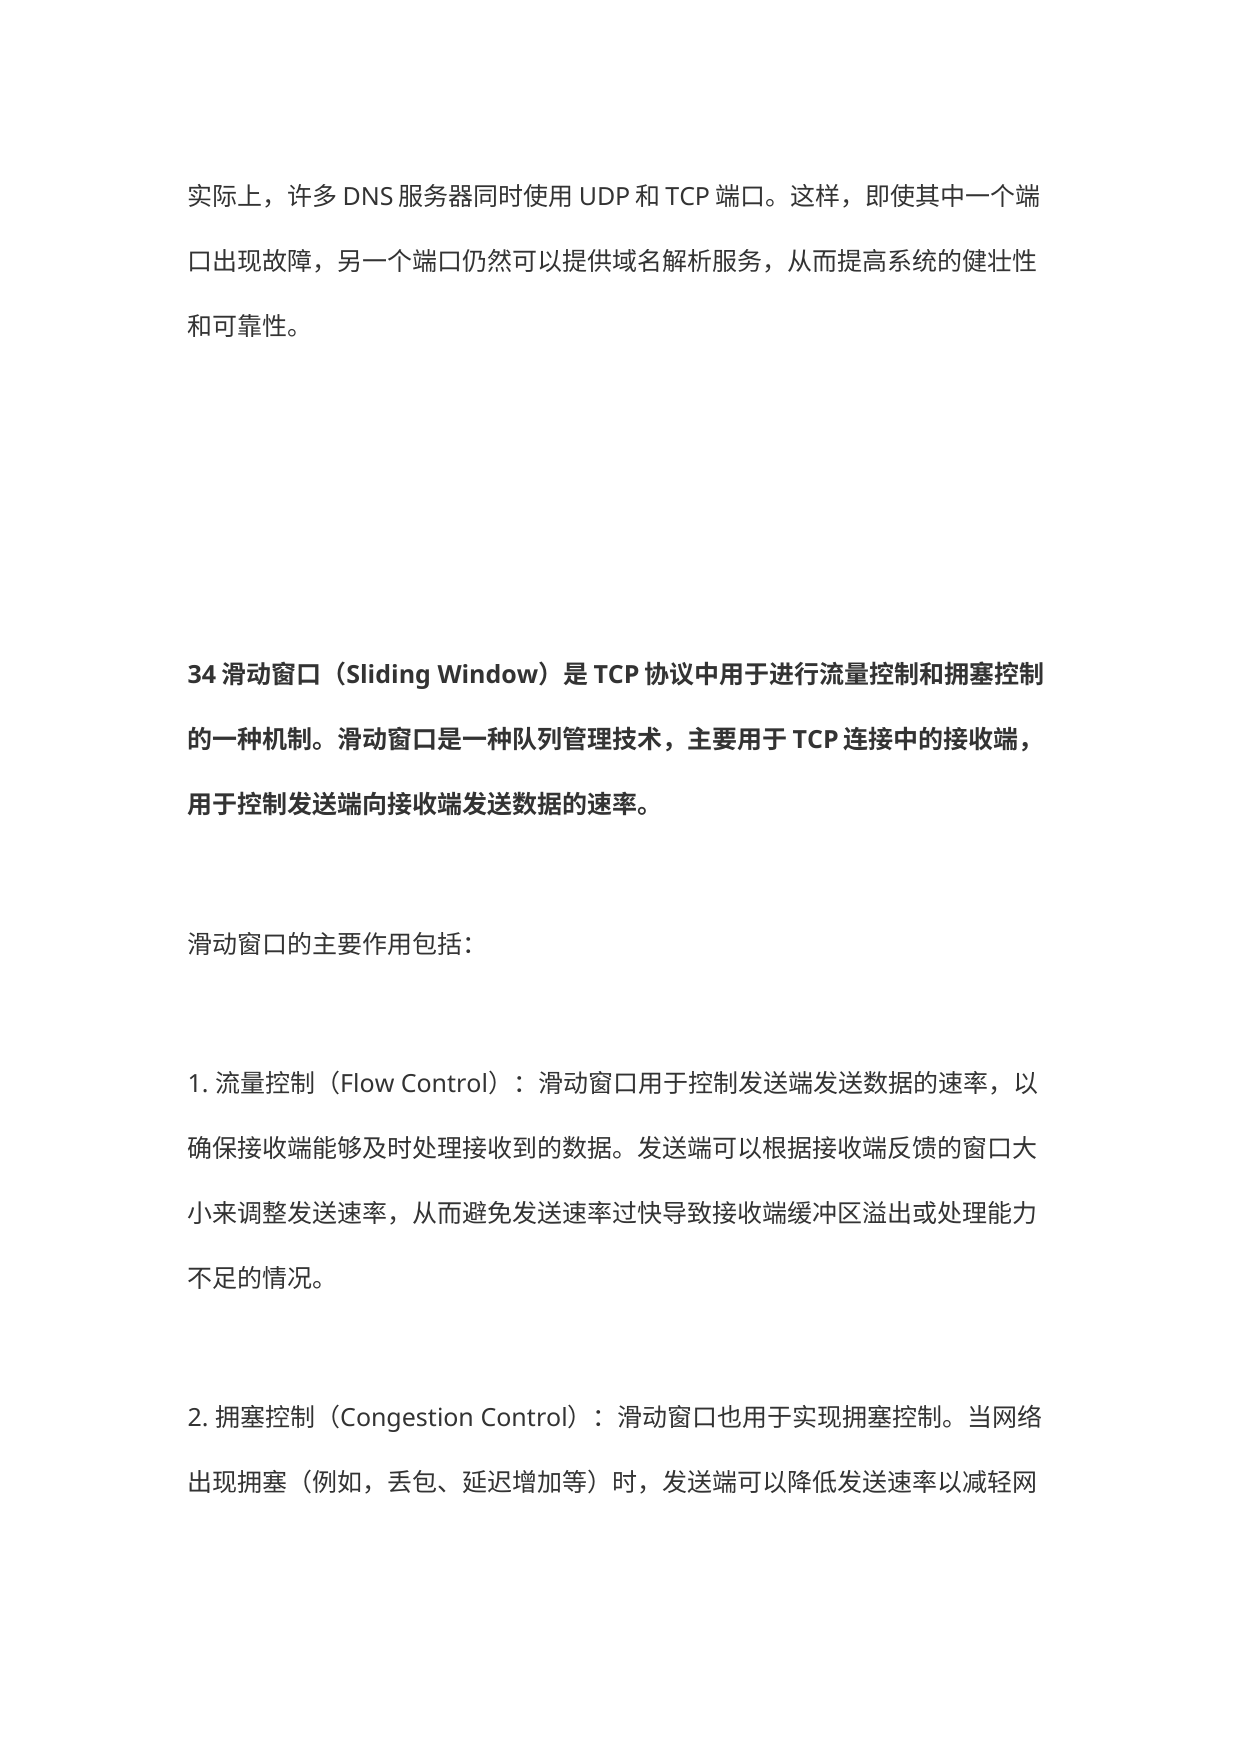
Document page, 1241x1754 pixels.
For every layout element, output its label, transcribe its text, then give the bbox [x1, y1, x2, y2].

text 34滑动窗口（Sliding Window）是TCP协议中用于进行流量控制和拥塞控制的一种机制。滑动窗口是一种队列管理技术，主要用于TCP连接中的接收端，用于控制发送端向接收端发送数据的速率。 [187, 640, 1053, 835]
text 滑动窗口的主要作用包括： [187, 910, 1053, 975]
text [187, 1383, 1053, 1513]
text 实际上，许多DNS服务器同时使用UDP和TCP端口。这样，即使其中一个端口出现故障，另一个端口仍然可以提供域名解析服务，从而提高系统的健壮性和可靠性。 [187, 162, 1053, 357]
text 1. 流量控制（Flow Control）：滑动窗口用于控制发送端发送数据的速率，以确保接收端能够及时处理接收到的数据。发送端可以根据接收端反馈的窗口大小来调整发送速率，从而避免发送速率过快导致接收端缓冲区溢出或处理能力不足的情况。 [187, 1049, 1053, 1309]
